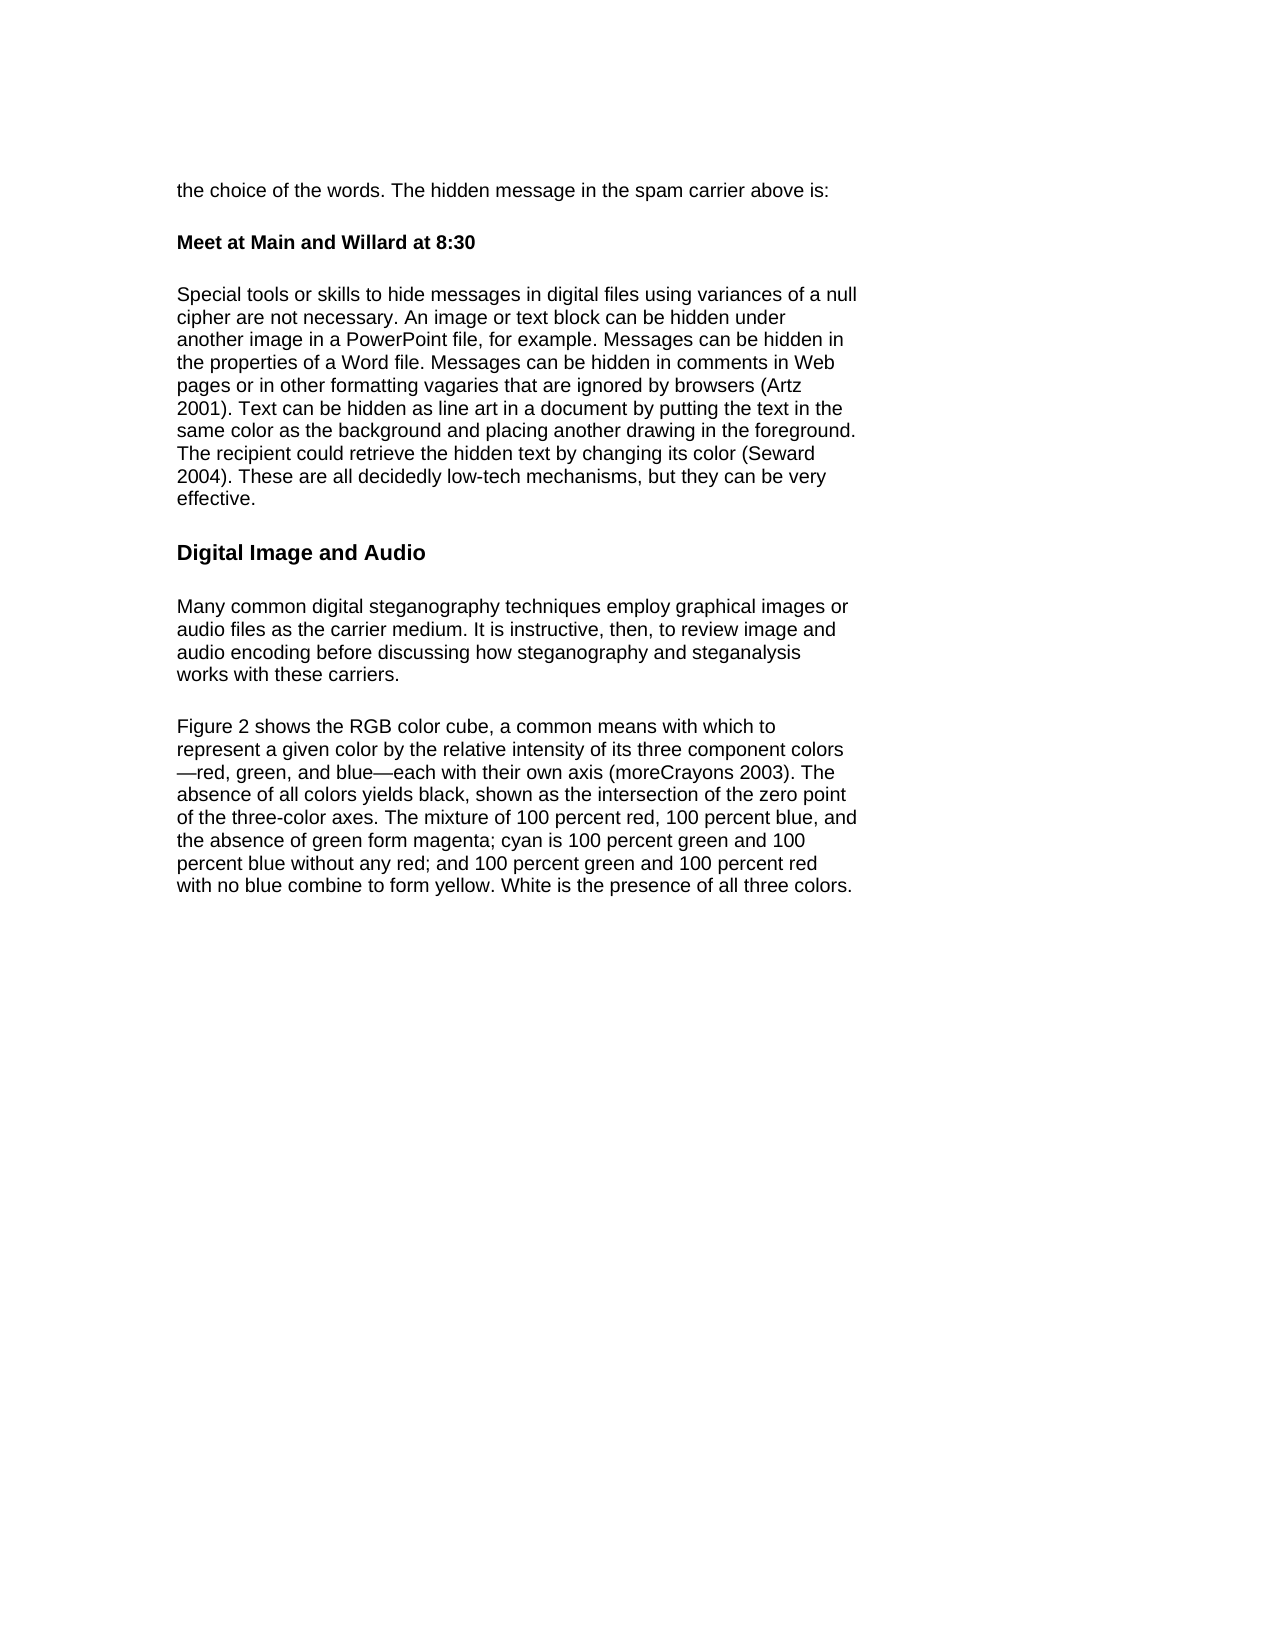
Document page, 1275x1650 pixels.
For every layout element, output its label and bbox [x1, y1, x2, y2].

table_header [177, 150, 1098, 926]
